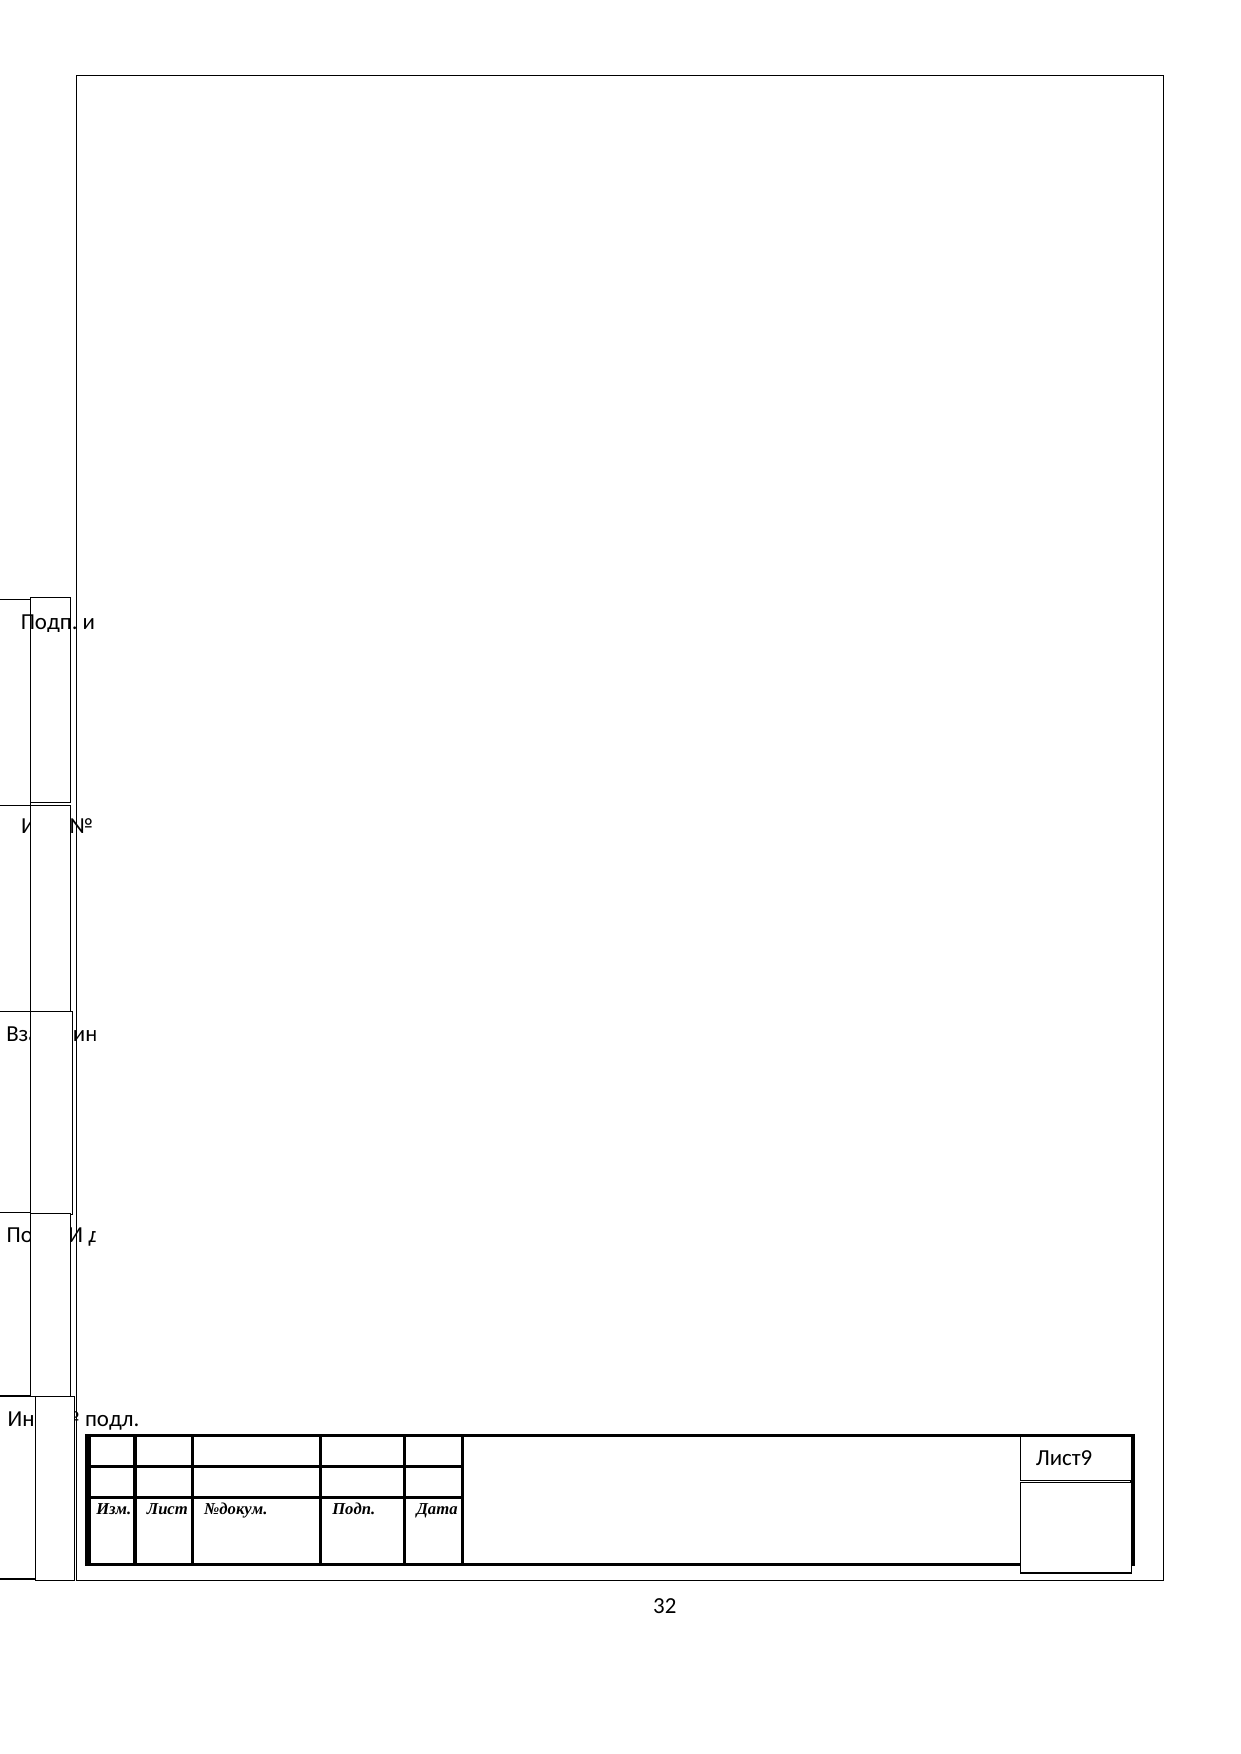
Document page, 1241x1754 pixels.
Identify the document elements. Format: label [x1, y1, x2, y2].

table_cell [77, 76, 1163, 1580]
